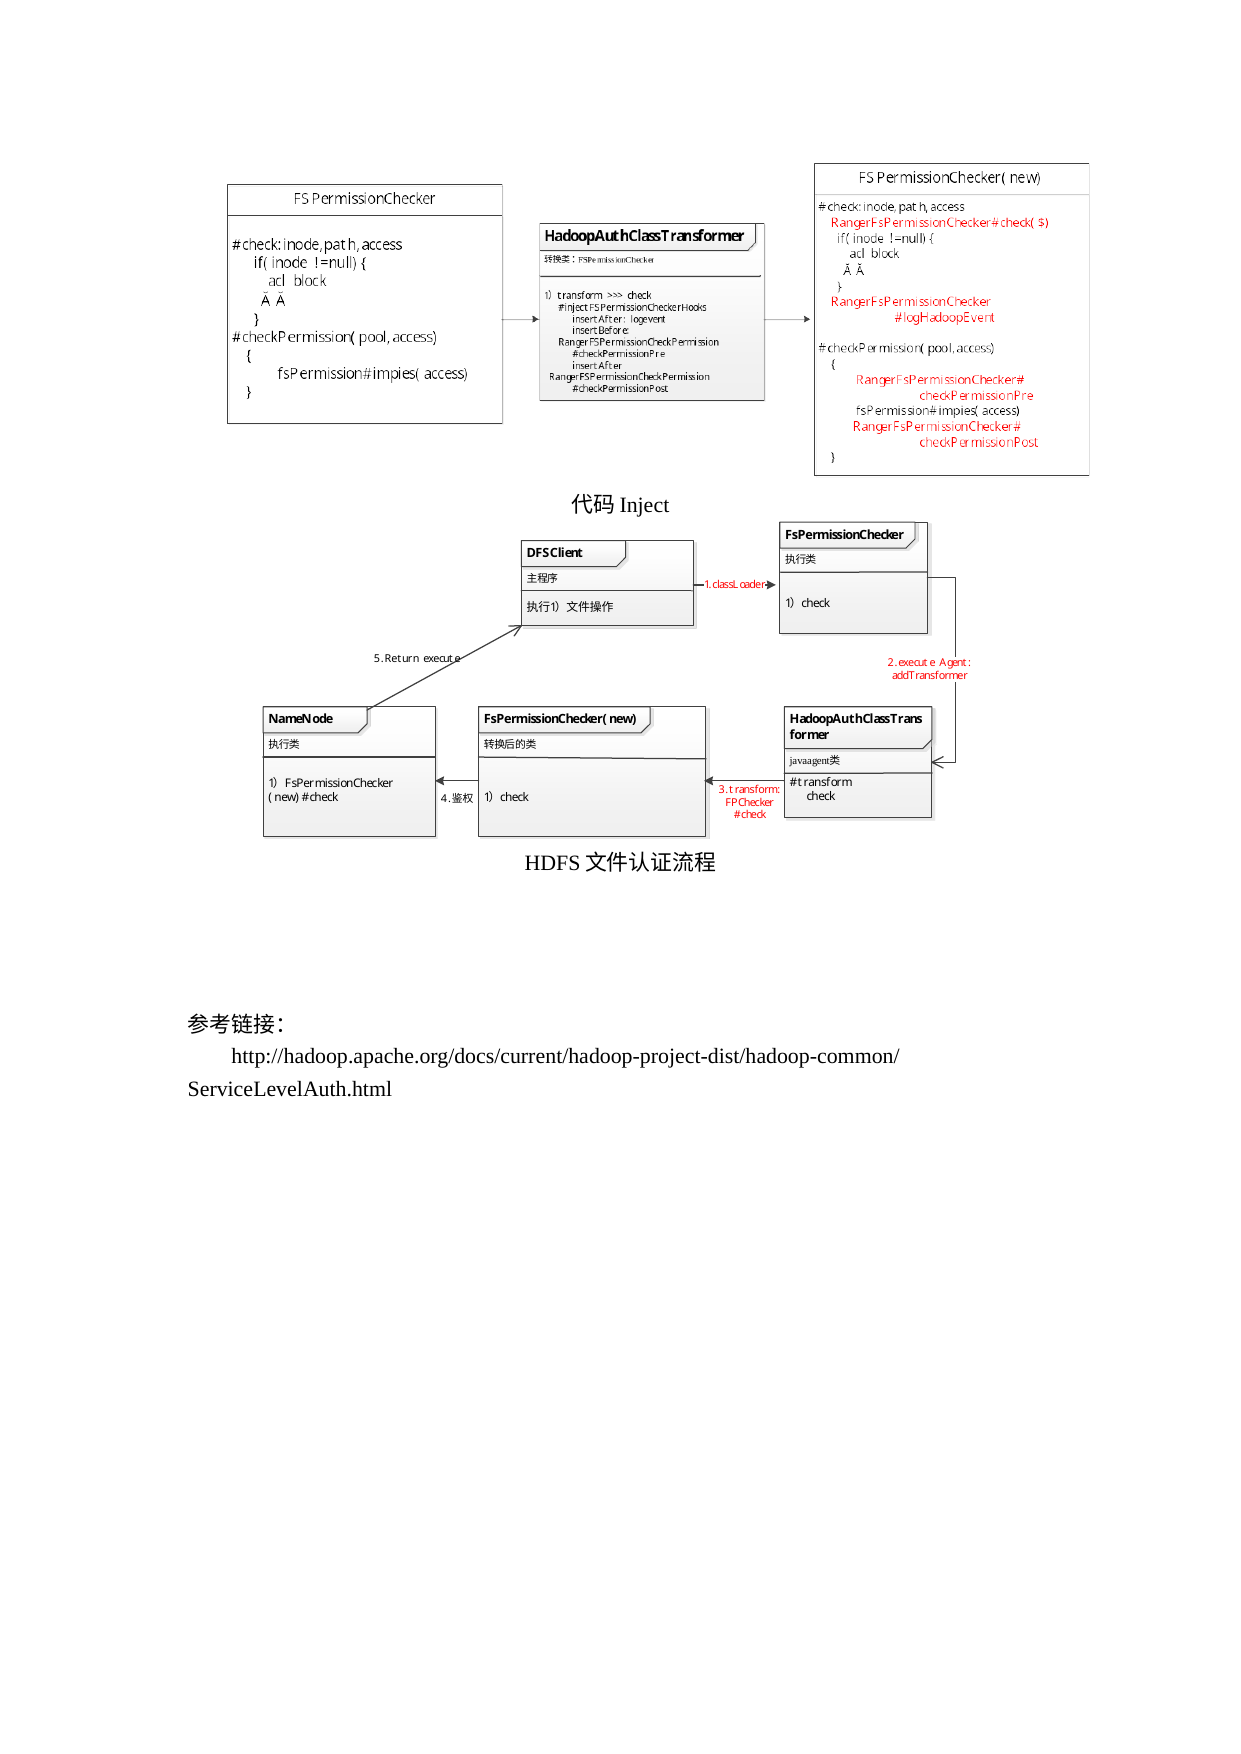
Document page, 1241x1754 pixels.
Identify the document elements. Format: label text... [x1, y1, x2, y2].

text HDFS文件认证流程 [187, 844, 1053, 877]
text 参考链接： [187, 1007, 1053, 1039]
text 代码Inject [187, 162, 1053, 519]
text http://hadoop.apache.org/docs/current/hadoop-project-dist/hadoop-common/ServiceLevelAuth.html [187, 1039, 1053, 1104]
